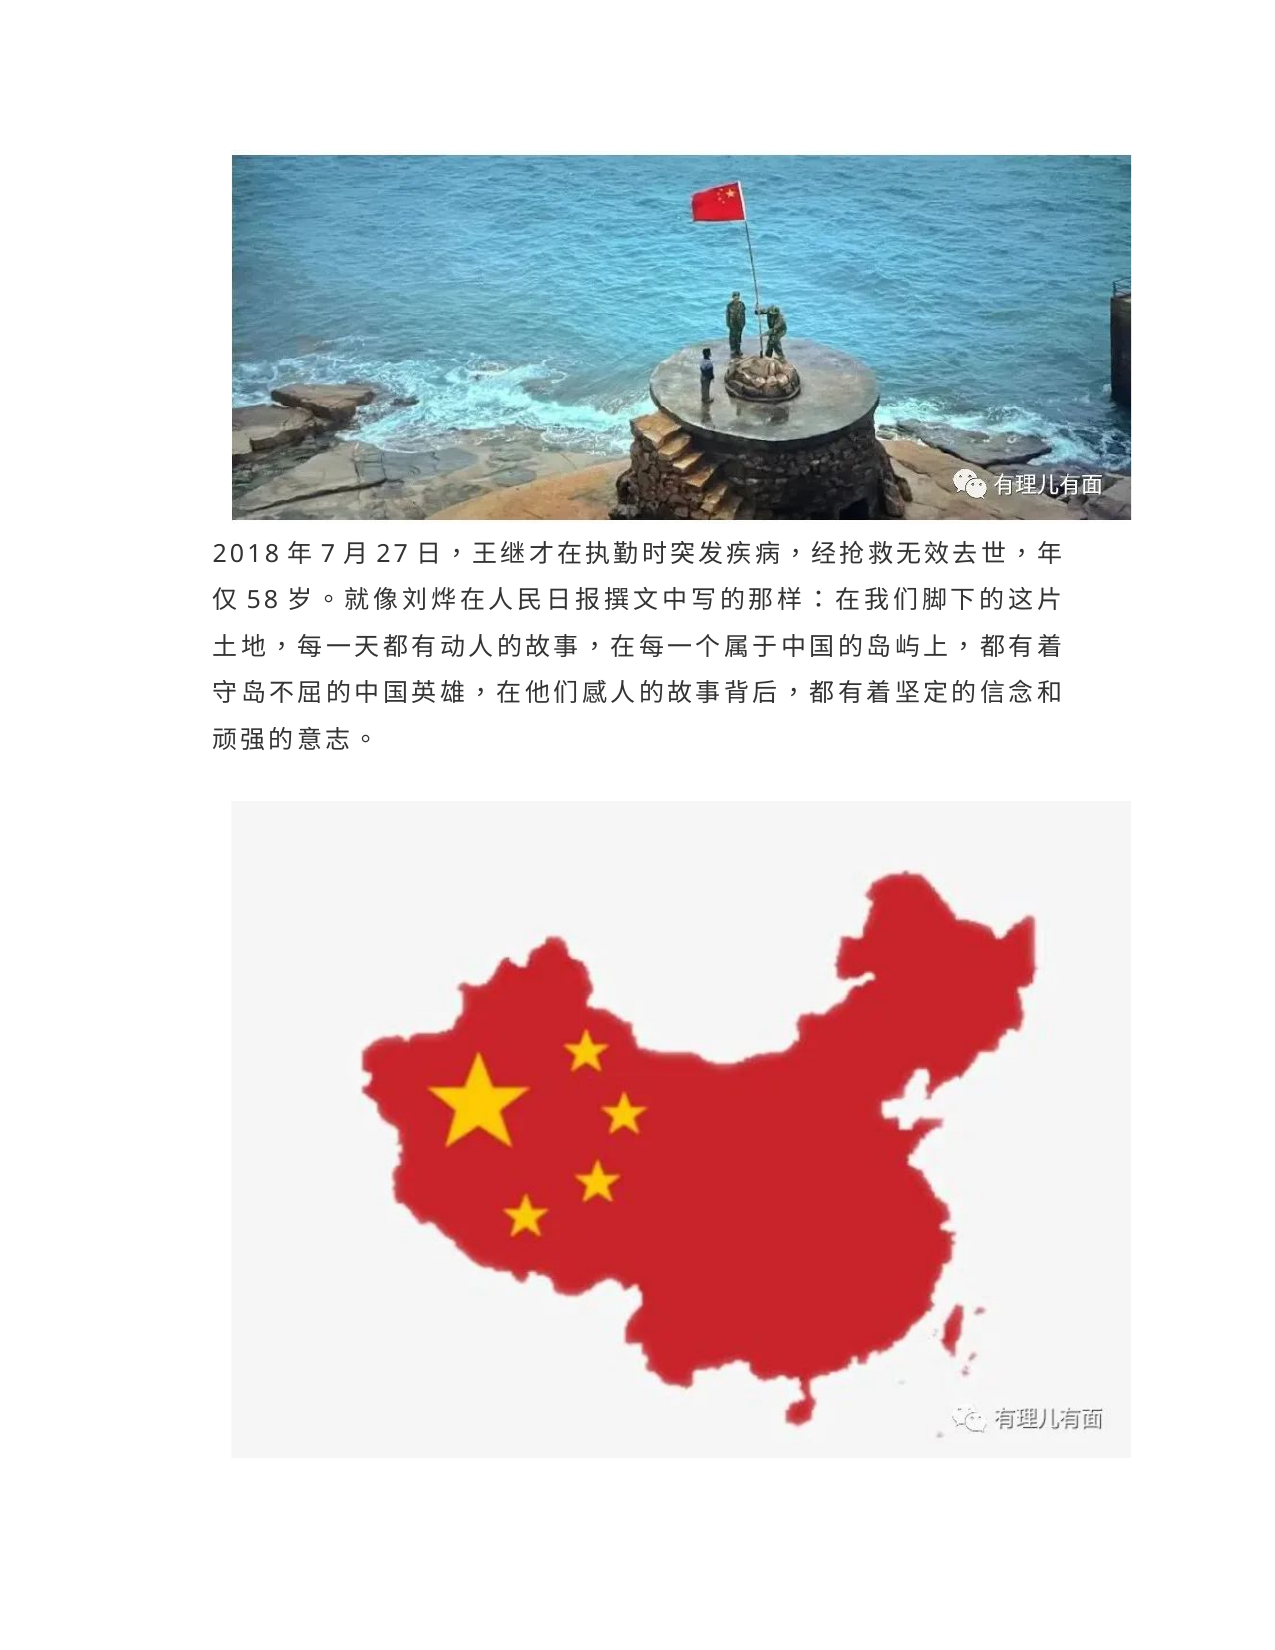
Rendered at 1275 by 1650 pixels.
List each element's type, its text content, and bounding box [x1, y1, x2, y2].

picture [231, 801, 1132, 1458]
picture [231, 150, 1132, 524]
text 2018年7月27日，王继才在执勤时突发疾病，经抢救无效去世，年仅58岁。就像刘烨在人民日报撰文中写的那样：在我们脚下的这片土地，每一天都有动人的故事，在每一个属于中国的岛屿上，都有着守岛不屈的中国英雄，在他们感人的故事背后，都有着坚定的信念和顽强的意志。 [212, 523, 1062, 755]
